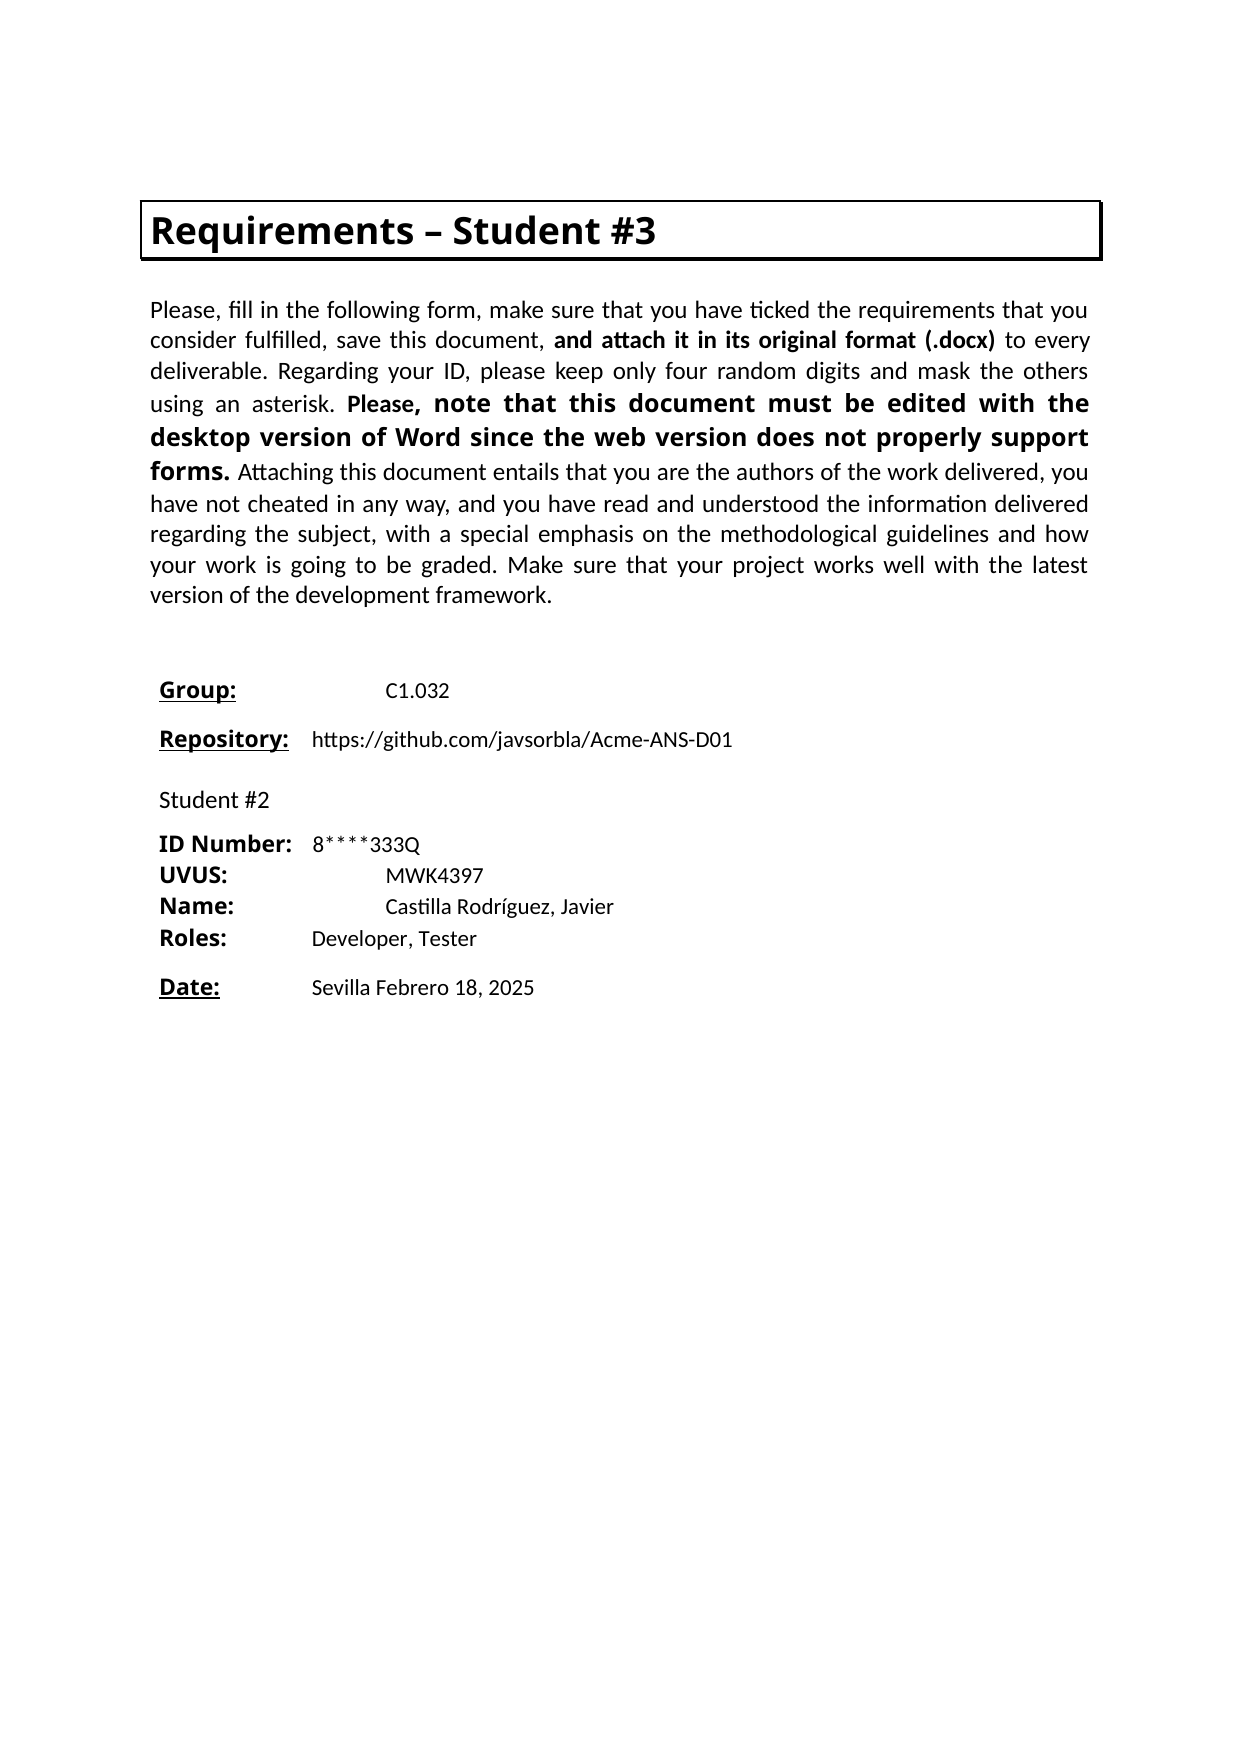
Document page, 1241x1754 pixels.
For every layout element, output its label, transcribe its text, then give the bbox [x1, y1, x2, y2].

text Please, fill in the following form, make sure that you have ticked the requirements that you consider fulfilled, save this document, and attach it in its original format (.docx) to every deliverable. Regarding your ID, please keep only four random digits and mask the others using an asterisk. Please, note that this document must be edited with the desktop version of Word since the web version does not properly support forms. Attaching this document entails that you are the authors of the work delivered, you have not cheated in any way, and you have read and understood the information delivered regarding the subject, with a special emphasis on the methodological guidelines and how your work is going to be graded. Make sure that your project works well with the latest version of the development framework. [150, 294, 1090, 610]
subtitle Requirements – Student #3 [142, 202, 1099, 257]
table_cell Repository: [150, 714, 1090, 763]
table_cell Date: [150, 962, 1090, 1011]
table_cell Student #2 ID Number: UVUS: Name: Roles: [150, 763, 1090, 962]
table_header Group: [150, 665, 1090, 714]
